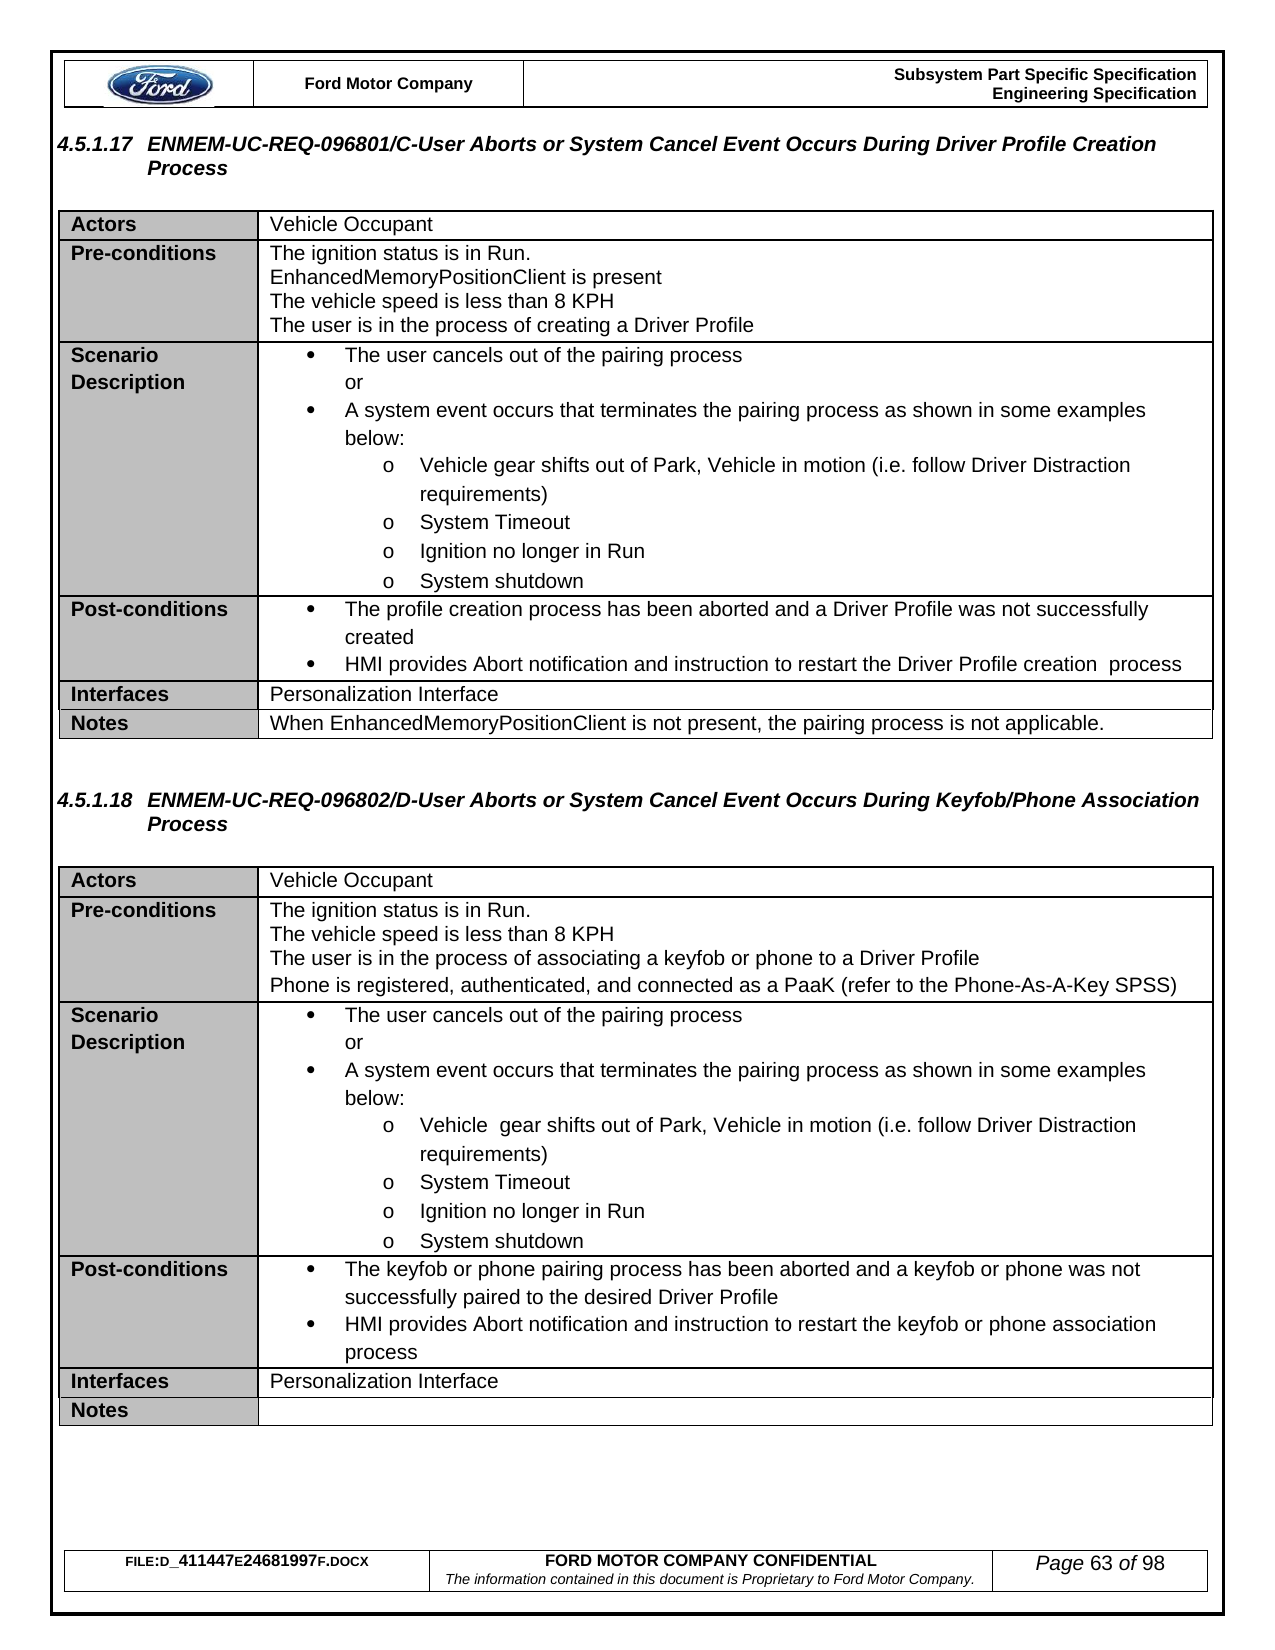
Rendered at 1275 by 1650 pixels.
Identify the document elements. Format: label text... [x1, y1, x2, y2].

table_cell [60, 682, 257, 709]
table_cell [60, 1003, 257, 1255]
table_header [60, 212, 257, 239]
subtitle ENMEM-UC-REQ-096801/C-User Aborts or System Cancel Event Occurs During Driver Profile Creation Process [57, 131, 1215, 179]
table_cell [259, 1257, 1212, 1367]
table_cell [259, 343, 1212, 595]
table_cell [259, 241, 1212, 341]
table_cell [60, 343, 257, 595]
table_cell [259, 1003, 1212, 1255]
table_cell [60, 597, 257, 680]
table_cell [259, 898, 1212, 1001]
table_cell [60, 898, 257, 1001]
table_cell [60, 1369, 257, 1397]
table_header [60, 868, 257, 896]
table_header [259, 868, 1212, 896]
subtitle ENMEM-UC-REQ-096802/D-User Aborts or System Cancel Event Occurs During Keyfob/Phone Association Process [57, 788, 1215, 836]
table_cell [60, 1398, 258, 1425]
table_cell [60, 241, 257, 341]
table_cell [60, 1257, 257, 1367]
picture [103, 61, 215, 107]
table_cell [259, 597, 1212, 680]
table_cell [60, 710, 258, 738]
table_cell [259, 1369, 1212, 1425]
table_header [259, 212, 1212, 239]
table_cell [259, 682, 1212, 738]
